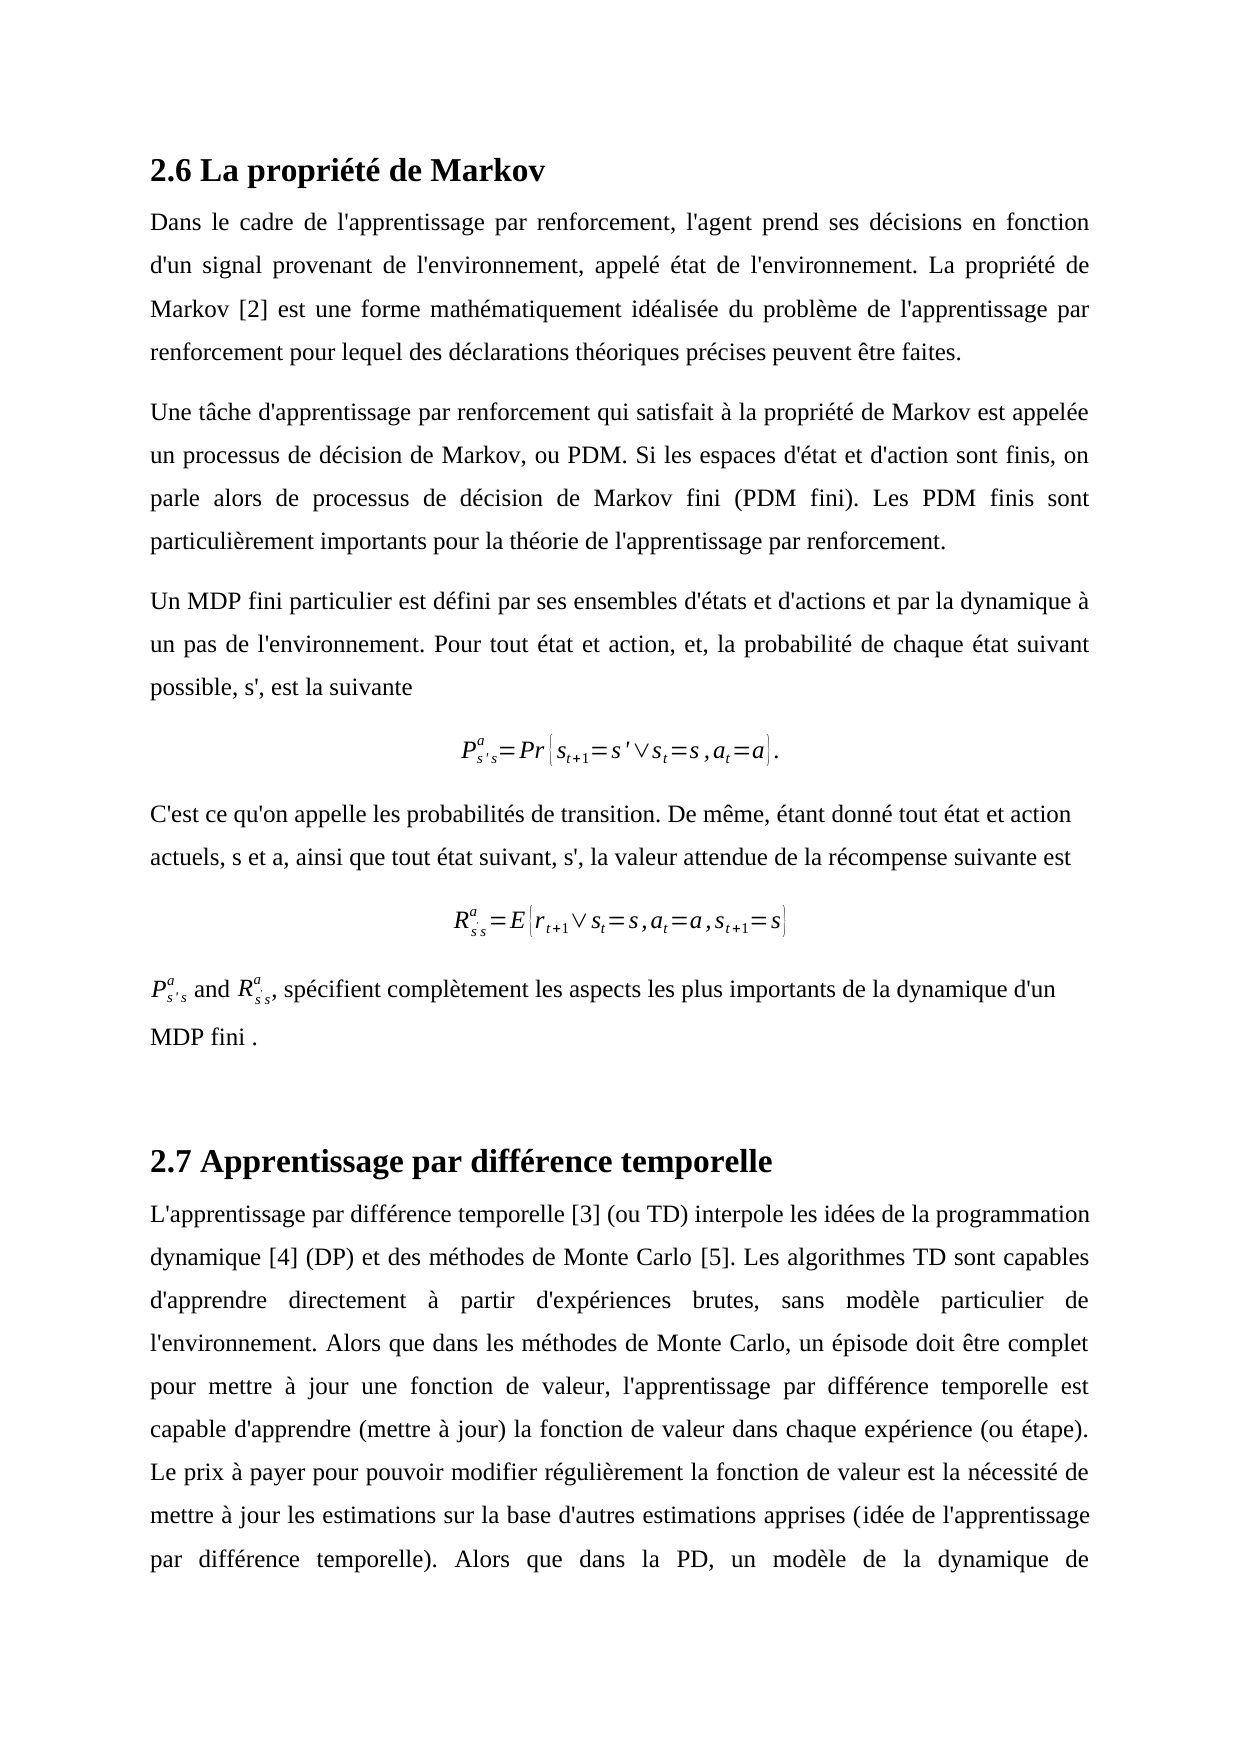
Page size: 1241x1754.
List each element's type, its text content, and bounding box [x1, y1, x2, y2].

text C'est ce qu'on appelle les probabilités de transition. De même, étant donné tout état et action actuels, s et a, ainsi que tout état suivant, s', la valeur attendue de la récompense suivante est [150, 799, 1090, 871]
subtitle 2.6 La propriété de Markov [150, 150, 1090, 188]
text and , spécifient complètement les aspects les plus importants de la dynamique d'un MDP fini . [150, 970, 1090, 1050]
subtitle 2.7 Apprentissage par différence temporelle [150, 1141, 1090, 1179]
text Dans le cadre de l'apprentissage par renforcement, l'agent prend ses décisions en fonction d'un signal provenant de l'environnement, appelé état de l'environnement. La propriété de Markov est une forme mathématiquement idéalisée du problème de l'apprentissage par renforcement pour lequel des déclarations théoriques précises peuvent être faites. [150, 207, 1090, 366]
text Une tâche d'apprentissage par renforcement qui satisfait à la propriété de Markov est appelée un processus de décision de Markov, ou PDM. Si les espaces d'état et d'action sont finis, on parle alors de processus de décision de Markov fini (PDM fini). Les PDM finis sont particulièrement importants pour la théorie de l'apprentissage par renforcement. [150, 397, 1090, 555]
text Un MDP fini particulier est défini par ses ensembles d'états et d'actions et par la dynamique à un pas de l'environnement. Pour tout état et action, et, la probabilité de chaque état suivant possible, s', est la suivante [150, 586, 1090, 701]
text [150, 1199, 1090, 1572]
